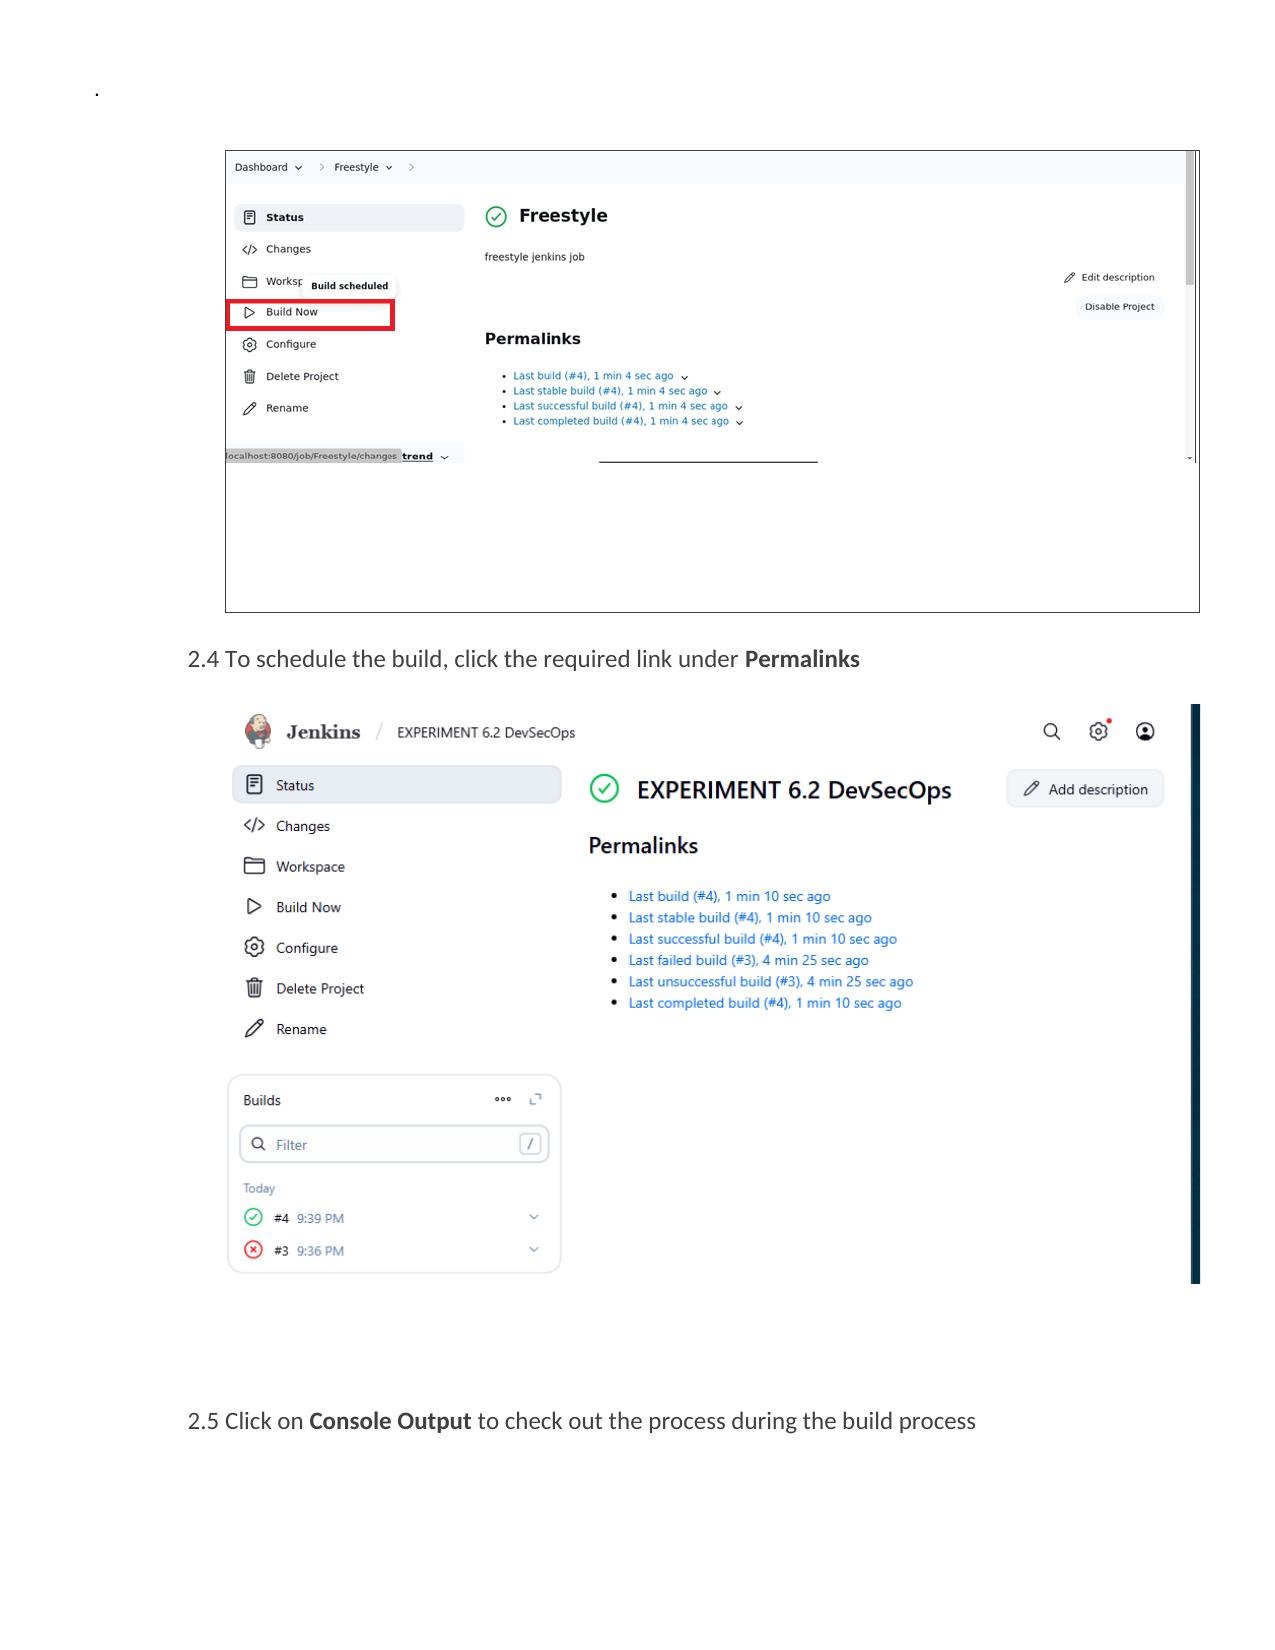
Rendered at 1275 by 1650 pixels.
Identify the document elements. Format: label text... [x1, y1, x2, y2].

picture [225, 704, 1200, 1284]
picture [226, 151, 1199, 612]
list Click on Console Output to check out the process during the build process [187, 1405, 1125, 1436]
list To schedule the build, click the required link under Permalinks [187, 643, 1125, 674]
